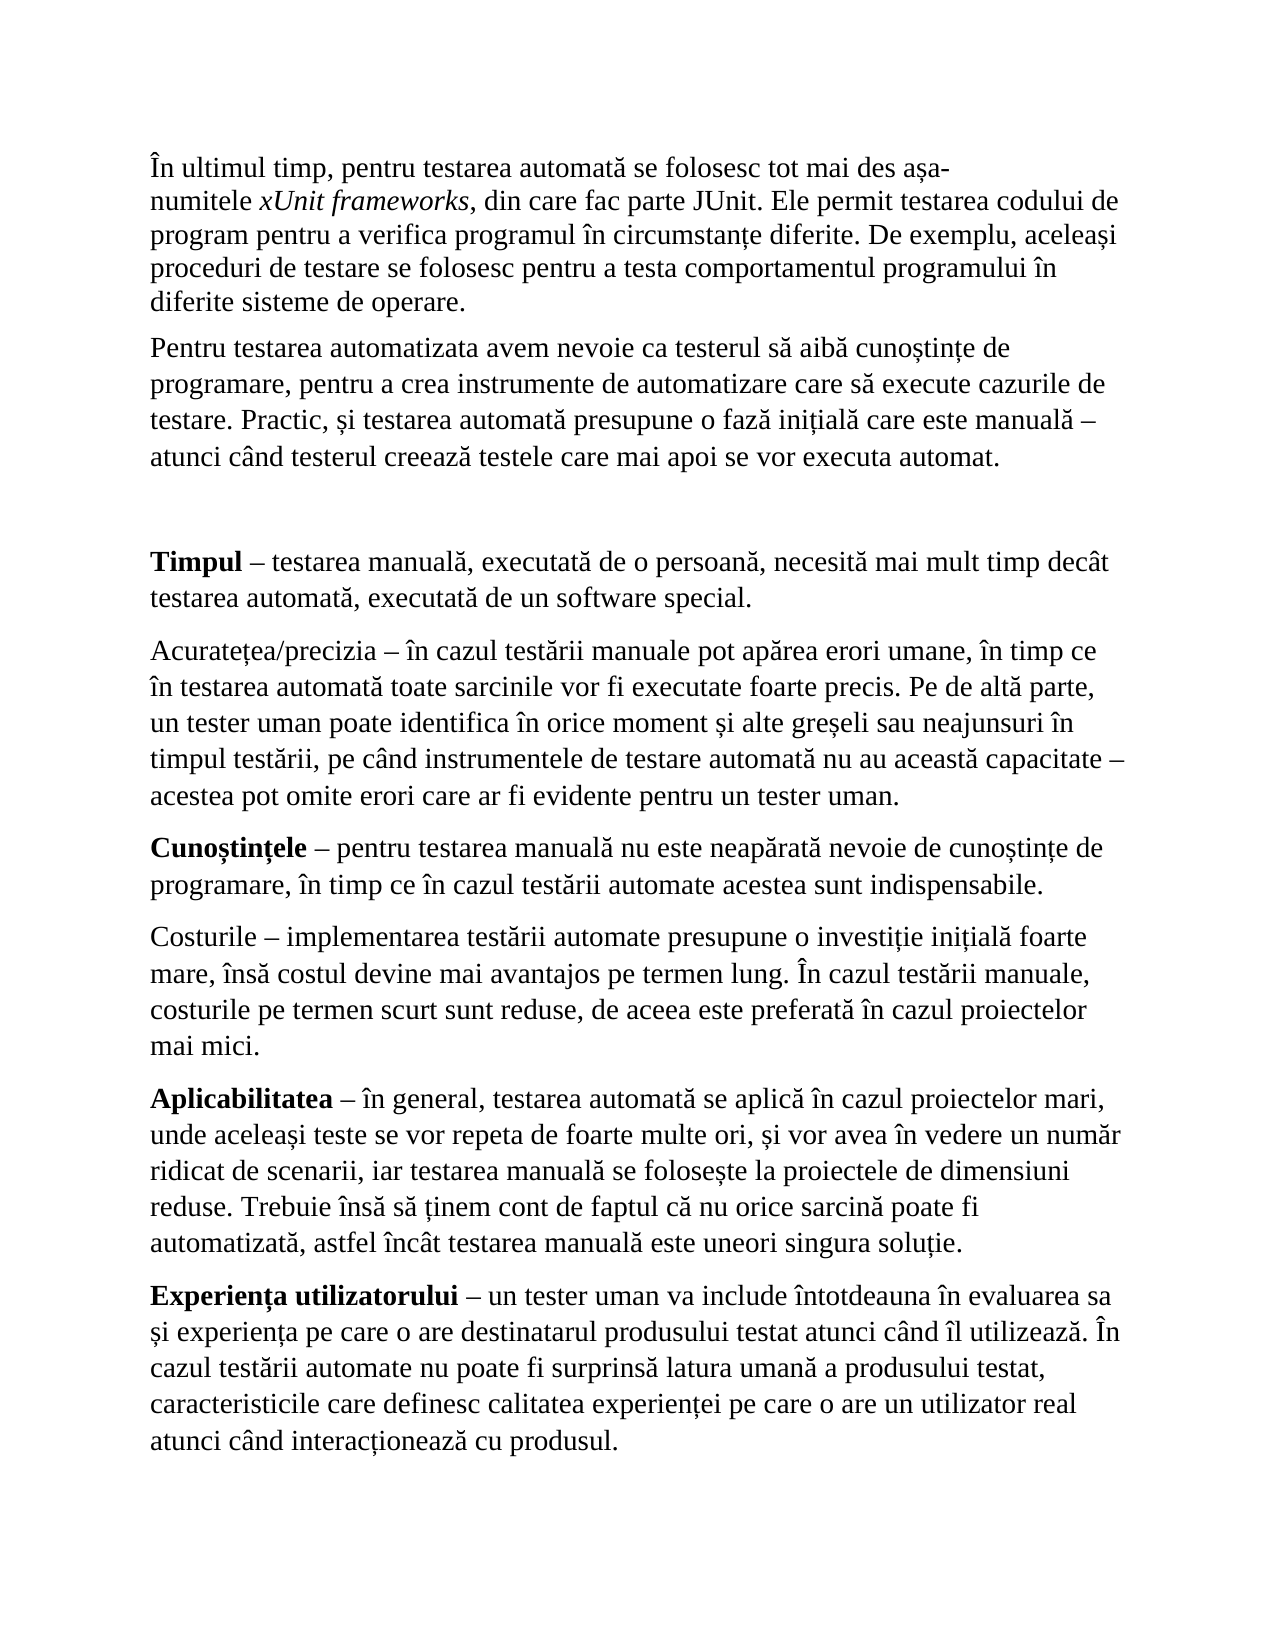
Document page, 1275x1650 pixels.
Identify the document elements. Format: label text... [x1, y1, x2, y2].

text Acuratețea/precizia – în cazul testării manuale pot apărea erori umane, în timp ce în testarea automată toate sarcinile vor fi executate foarte precis. Pe de altă parte, un tester uman poate identifica în orice moment și alte greșeli sau neajunsuri în timpul testării, pe când instrumentele de testare automată nu au această capacitate – acestea pot omite erori care ar fi evidente pentru un tester uman. [150, 633, 1125, 811]
text Timpul – testarea manuală, executată de o persoană, necesită mai mult timp decât testarea automată, executată de un software special. [150, 544, 1125, 614]
text Aplicabilitatea – în general, testarea automată se aplică în cazul proiectelor mari, unde aceleași teste se vor repeta de foarte multe ori, și vor avea în vedere un număr ridicat de scenarii, iar testarea manuală se folosește la proiectele de dimensiuni reduse. Trebuie însă să ținem cont de faptul că nu orice sarcină poate fi automatizată, astfel încât testarea manuală este uneori singura soluție. [150, 1081, 1125, 1259]
text Experiența utilizatorului – un tester uman va include întotdeauna în evaluarea sa și experiența pe care o are destinatarul produsului testat atunci când îl utilizează. În cazul testării automate nu poate fi surprinsă latura umană a produsului testat, caracteristicile care definesc calitatea experienței pe care o are un utilizator real atunci când interacționează cu produsul. [150, 1278, 1125, 1456]
text Pentru testarea automatizata avem nevoie ca testerul să aibă cunoștințe de programare, pentru a crea instrumente de automatizare care să execute cazurile de testare. Practic, și testarea automată presupune o fază inițială care este manuală – atunci când testerul creează testele care mai apoi se vor executa automat. [150, 330, 1125, 472]
text Costurile – implementarea testării automate presupune o investiție inițială foarte mare, însă costul devine mai avantajos pe termen lung. În cazul testării manuale, costurile pe termen scurt sunt reduse, de aceea este preferată în cazul proiectelor mai mici. [150, 919, 1125, 1062]
text Cunoștințele – pentru testarea manuală nu este neapărată nevoie de cunoștințe de programare, în timp ce în cazul testării automate acestea sunt indispensabile. [150, 831, 1125, 900]
text În ultimul timp, pentru testarea automată se folosesc tot mai des așa-numitele xUnit frameworks, din care fac parte JUnit. Ele permit testarea codului de program pentru a verifica programul în circumstanțe diferite. De exemplu, aceleași proceduri de testare se folosesc pentru a testa comportamentul programului în diferite sisteme de operare. [150, 150, 1125, 318]
